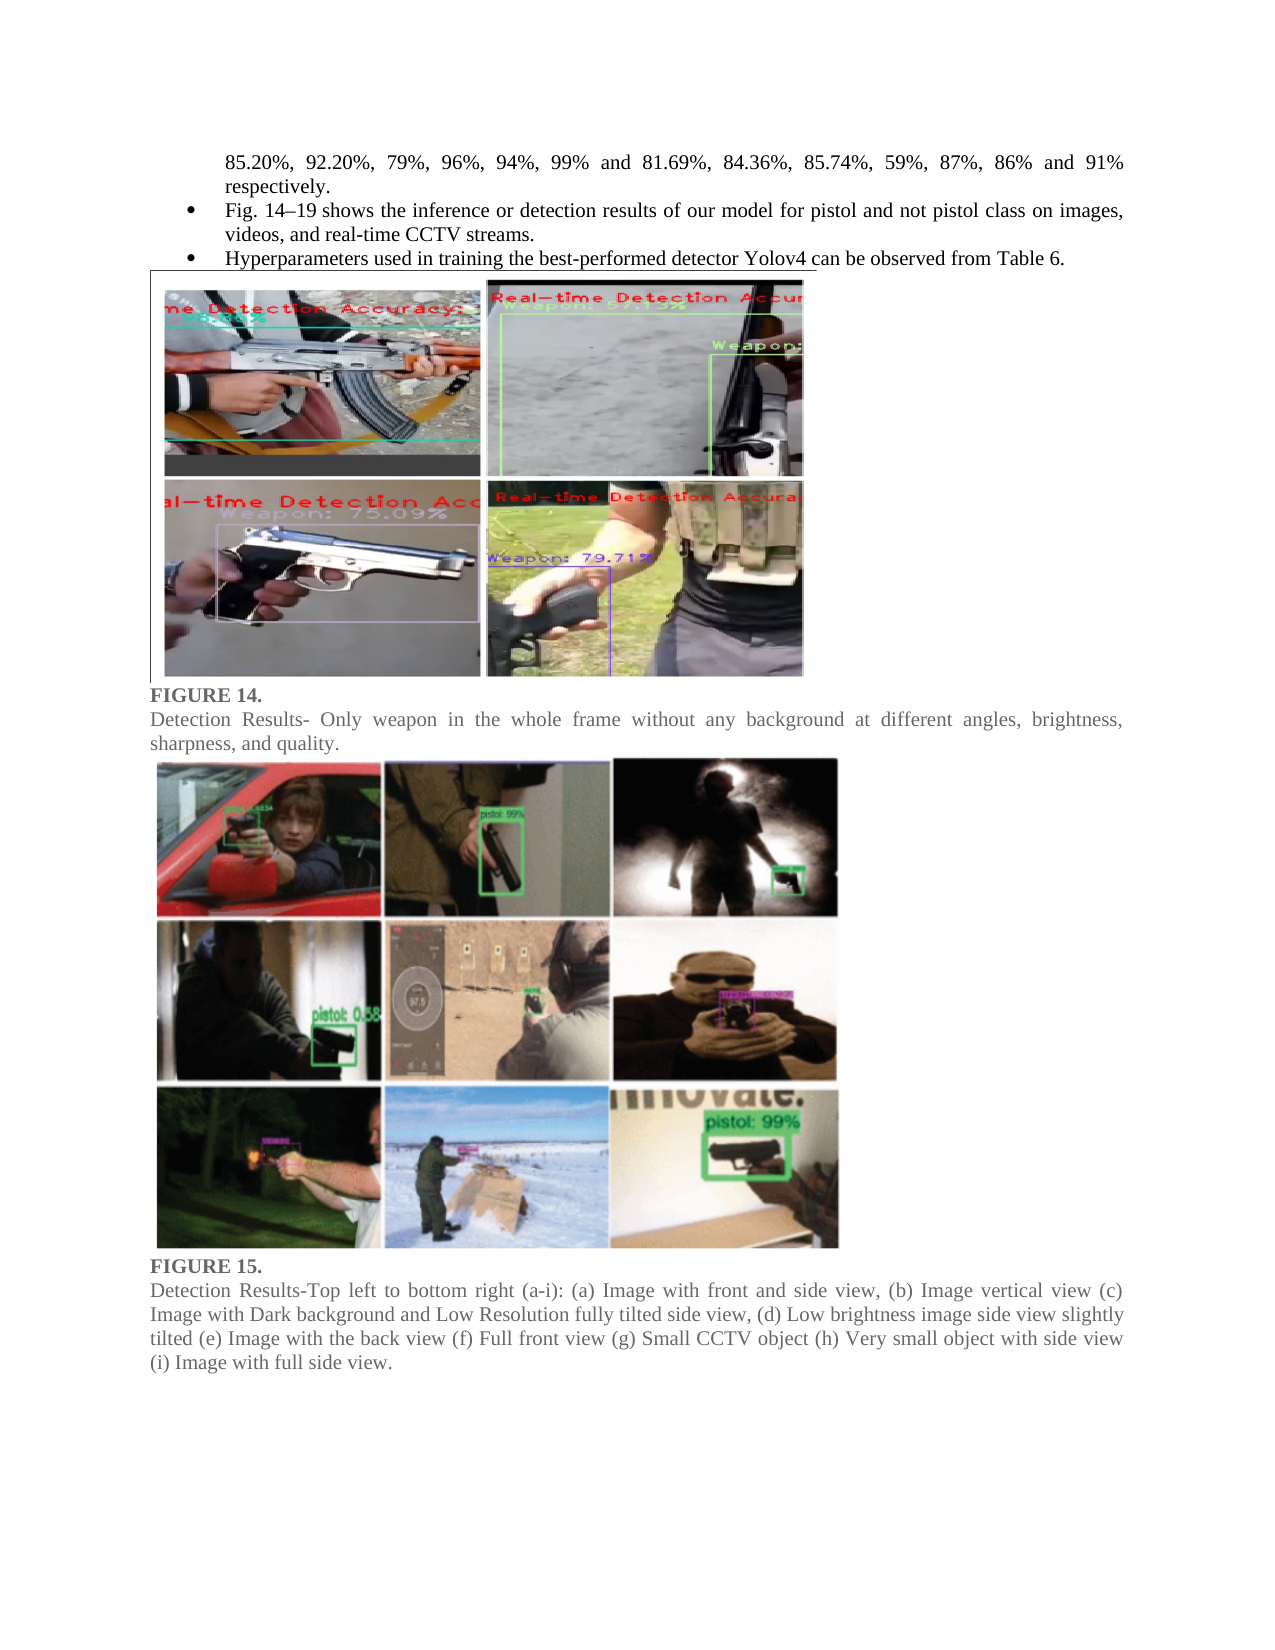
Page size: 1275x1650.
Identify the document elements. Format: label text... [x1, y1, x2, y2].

picture [150, 755, 843, 1254]
text Detection Results-Top left to bottom right (a-i): (a) Image with front and side view, (b) Image vertical view (c) Image with Dark background and Low Resolution fully tilted side view, (d) Low brightness image side view slightly tilted (e) Image with the back view (f) Full front view (g) Small CCTV object (h) Very small object with side view (i) Image with full side view. [150, 1278, 1125, 1374]
text FIGURE 15. [150, 1254, 1125, 1278]
list Hyperparameters used in training the best-performed detector Yolov4 can be observed from Table 6. [187, 246, 1125, 270]
picture [150, 270, 817, 683]
text Detection Results- Only weapon in the whole frame without any background at different angles, brightness, sharpness, and quality. [150, 707, 1125, 755]
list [187, 150, 1125, 198]
list Fig. 14–​19 shows the inference or detection results of our model for pistol and not pistol class on images, videos, and real-time CCTV streams. [187, 198, 1125, 246]
text FIGURE 14. [150, 683, 1125, 707]
